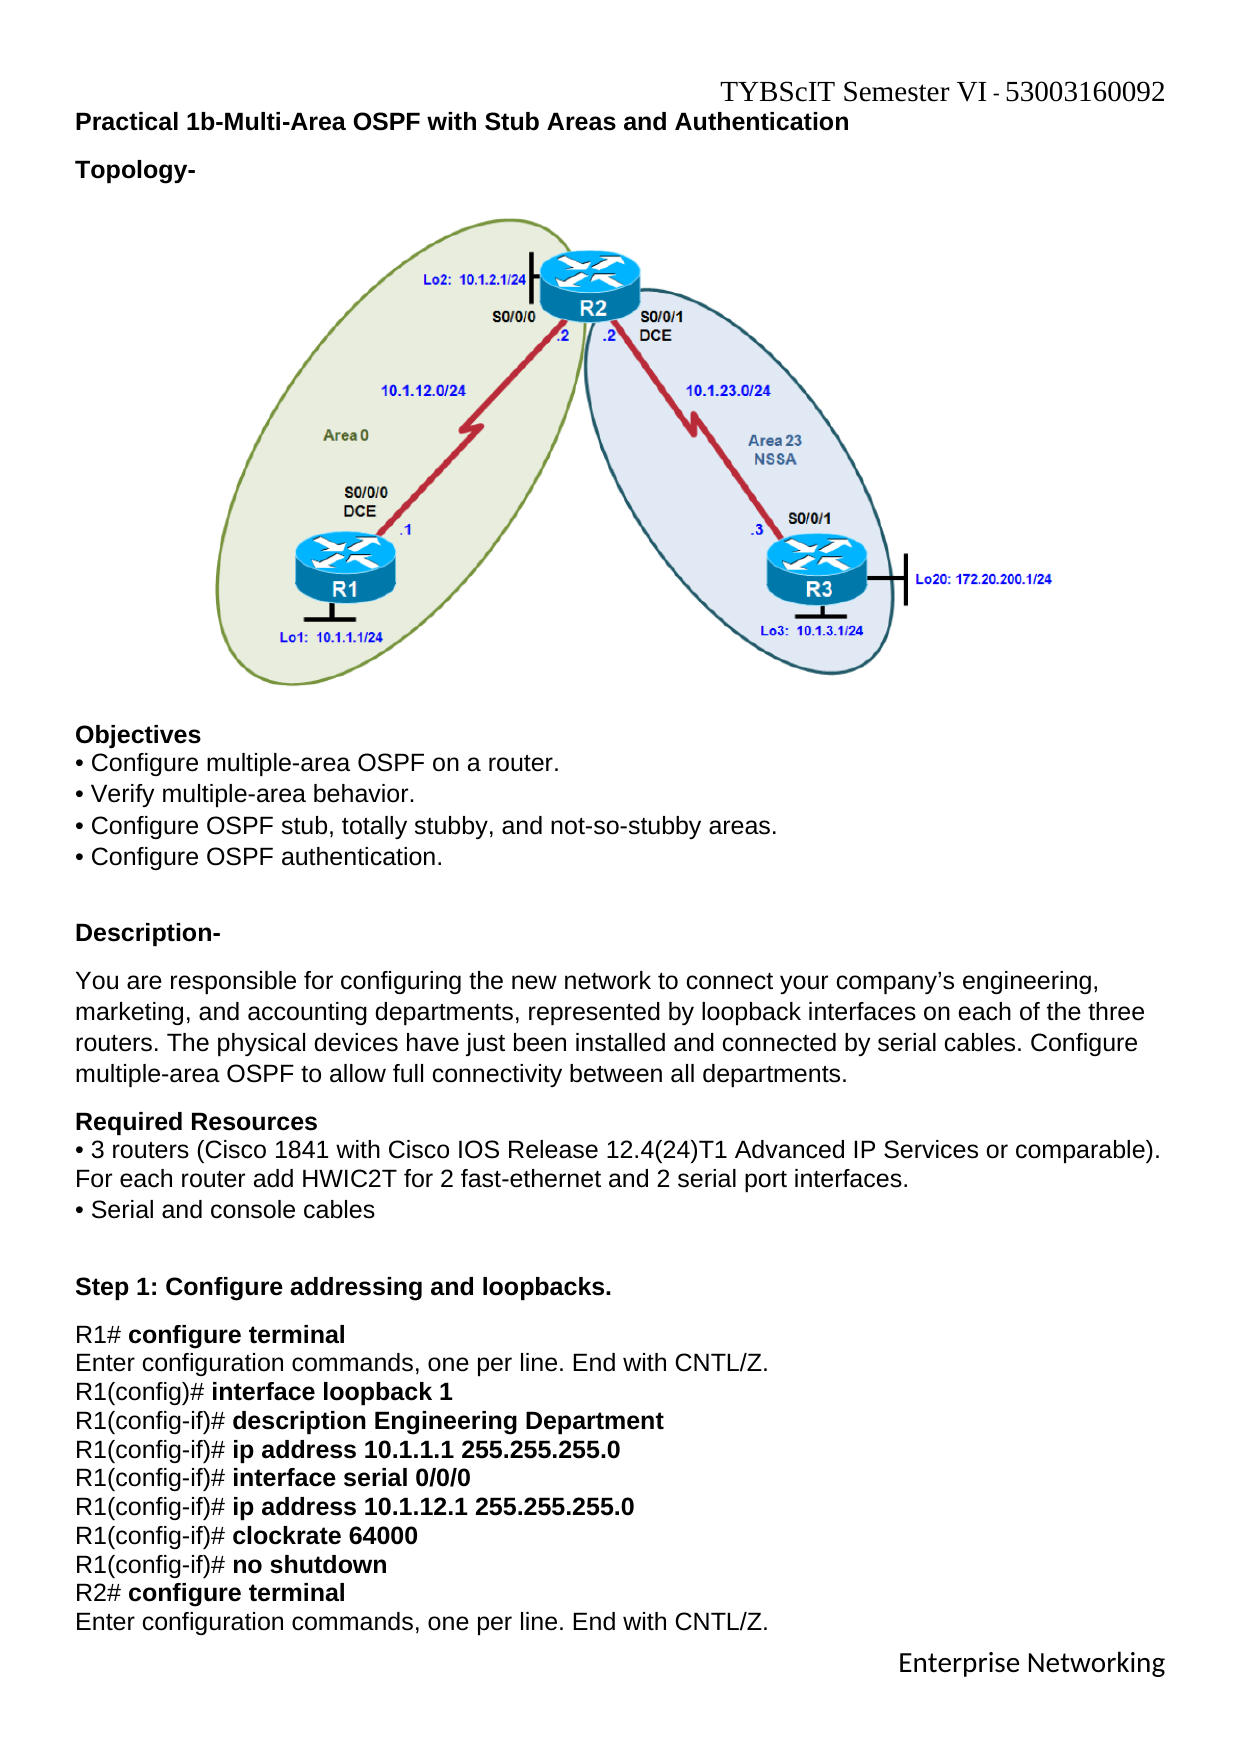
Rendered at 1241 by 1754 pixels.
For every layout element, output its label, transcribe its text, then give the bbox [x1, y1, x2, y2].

text Objectives [75, 719, 1165, 748]
text • Verify multiple-area behavior. [75, 779, 1165, 808]
text R1(config-if)# no shutdown [75, 1549, 1165, 1578]
text Step 1: Configure addressing and loopbacks. [75, 1272, 1165, 1301]
text R1(config-if)# description Engineering Department [75, 1406, 1165, 1434]
text R2# configure terminal [75, 1578, 1165, 1607]
text • Configure multiple-area OSPF on a router. [75, 748, 1165, 777]
text R1(config)# interface loopback 1 [75, 1377, 1165, 1406]
text • Configure OSPF stub, totally stubby, and not-so-stubby areas. [75, 811, 1165, 839]
picture [179, 202, 1062, 701]
text Required Resources [75, 1107, 1165, 1136]
text Practical 1b-Multi-Area OSPF with Stub Areas and Authentication [75, 107, 1165, 136]
text R1(config-if)# ip address 10.1.12.1 255.255.255.0 [75, 1492, 1165, 1521]
text R1(config-if)# ip address 10.1.1.1 255.255.255.0 [75, 1434, 1165, 1463]
text Description- [75, 918, 1165, 947]
text Enter configuration commands, one per line. End with CNTL/Z. [75, 1348, 1165, 1377]
text R1(config-if)# clockrate 64000 [75, 1521, 1165, 1549]
text • Configure OSPF authentication. [75, 842, 1165, 871]
text • 3 routers (Cisco 1841 with Cisco IOS Release 12.4(24)T1 Advanced IP Services or comparable). For each router add HWIC2T for 2 fast-ethernet and 2 serial port interfaces. [75, 1136, 1165, 1193]
text Topology- [75, 155, 1165, 184]
text Enter configuration commands, one per line. End with CNTL/Z. [75, 1607, 1165, 1636]
text • Serial and console cables [75, 1195, 1165, 1224]
text You are responsible for configuring the new network to connect your company’s engineering, marketing, and accounting departments, represented by loopback interfaces on each of the three routers. The physical devices have just been installed and connected by serial cables. Configure multiple-area OSPF to allow full connectivity between all departments. [75, 966, 1165, 1088]
text R1# configure terminal [75, 1319, 1165, 1348]
text R1(config-if)# interface serial 0/0/0 [75, 1463, 1165, 1492]
